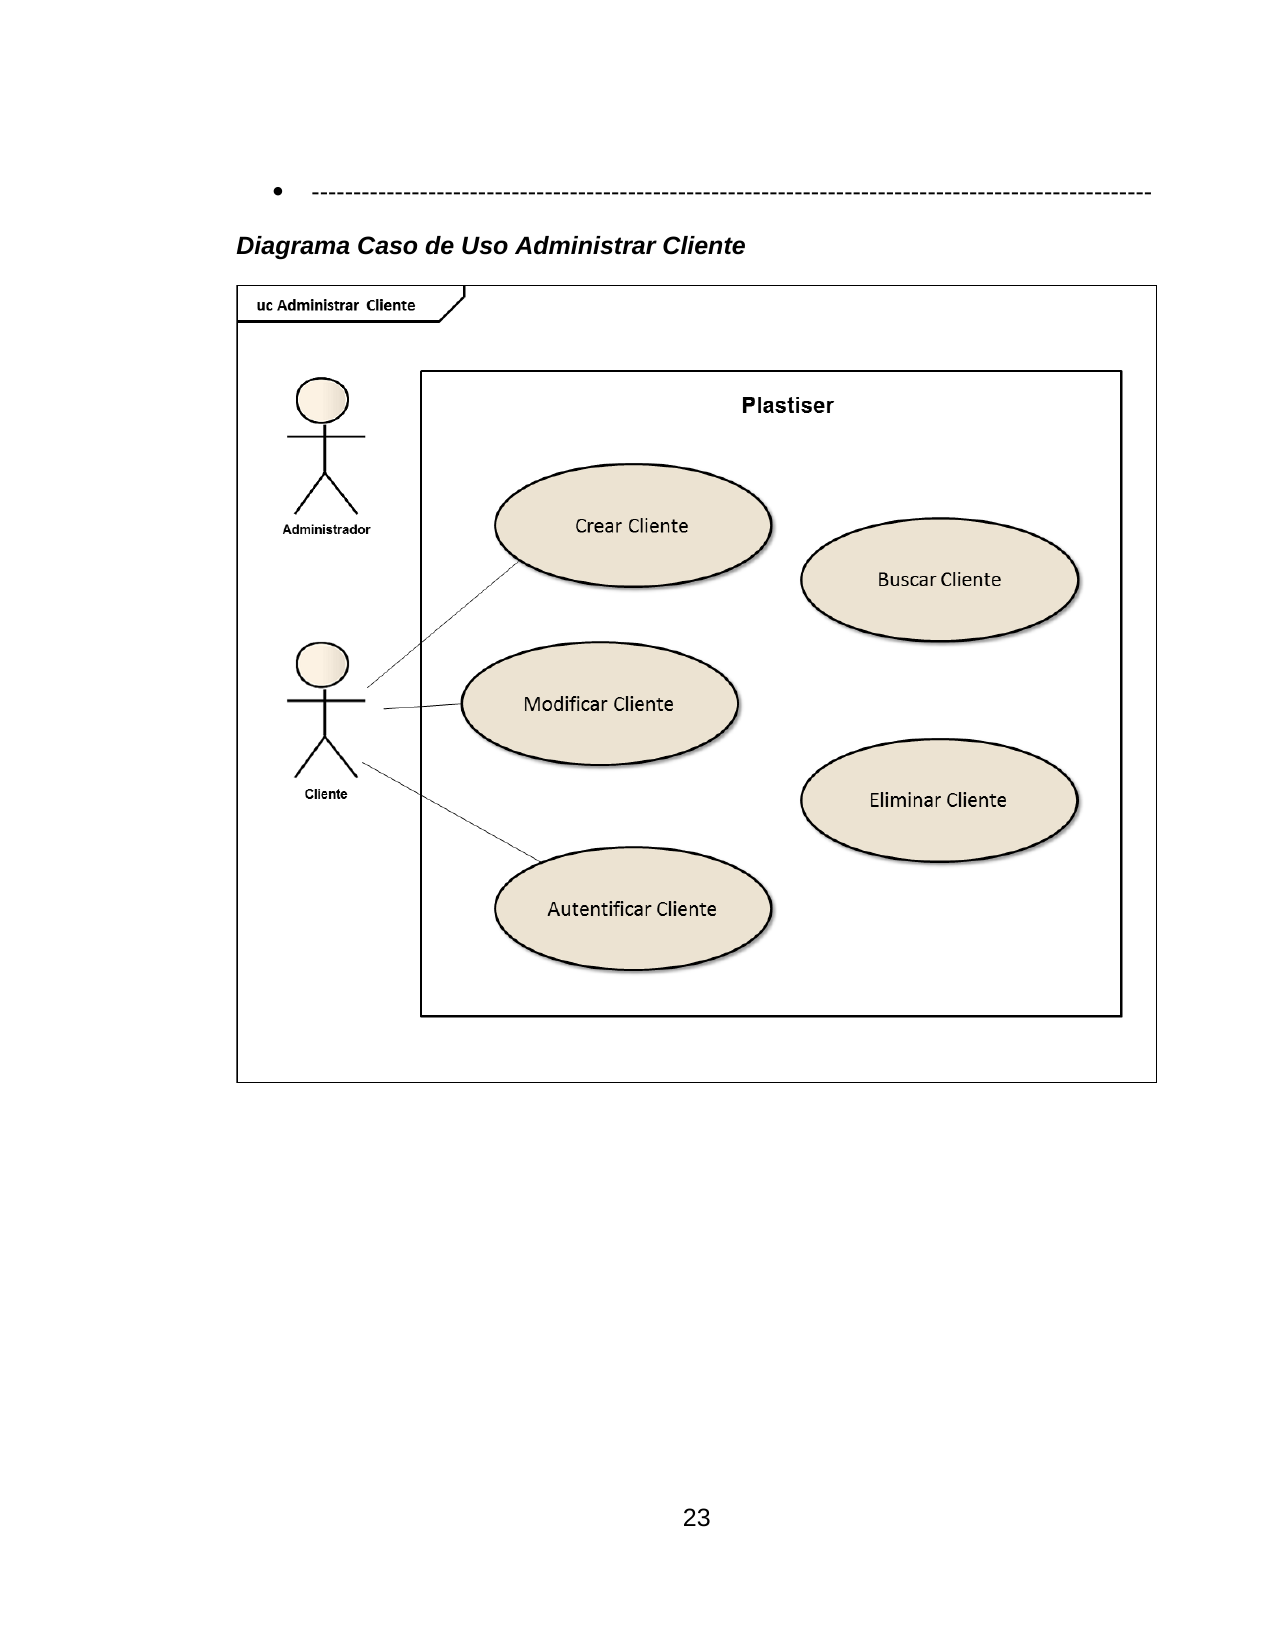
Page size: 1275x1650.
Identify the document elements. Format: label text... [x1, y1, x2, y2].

text Diagrama Caso de Uso Administrar Cliente [236, 231, 1157, 260]
picture [236, 285, 1157, 1083]
list ----------------------------------------------------------------------------------------------------- [274, 177, 1157, 206]
